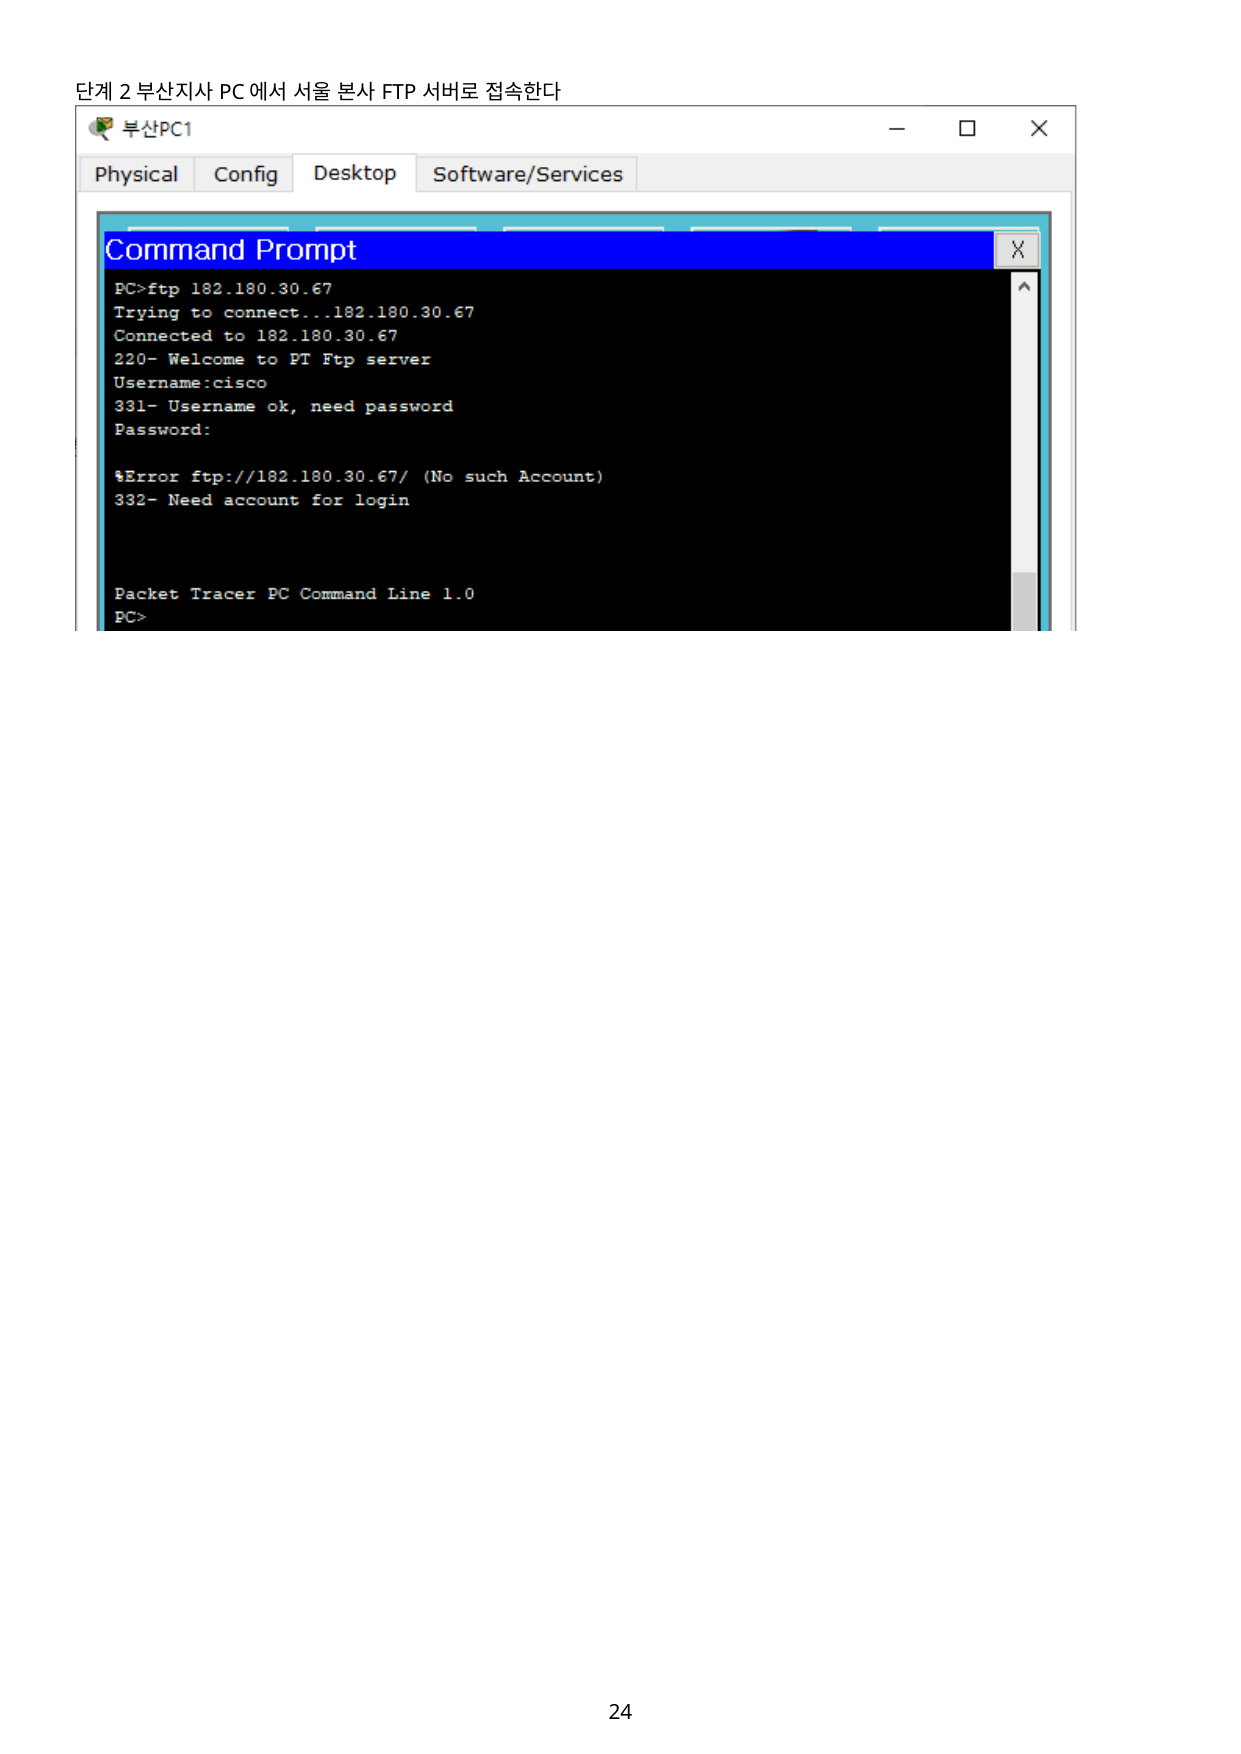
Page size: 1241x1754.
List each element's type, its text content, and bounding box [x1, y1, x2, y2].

text 단계 2 부산지사 PC에서 서울 본사 FTP 서버로 접속한다 [75, 75, 1165, 105]
picture [75, 105, 1077, 631]
